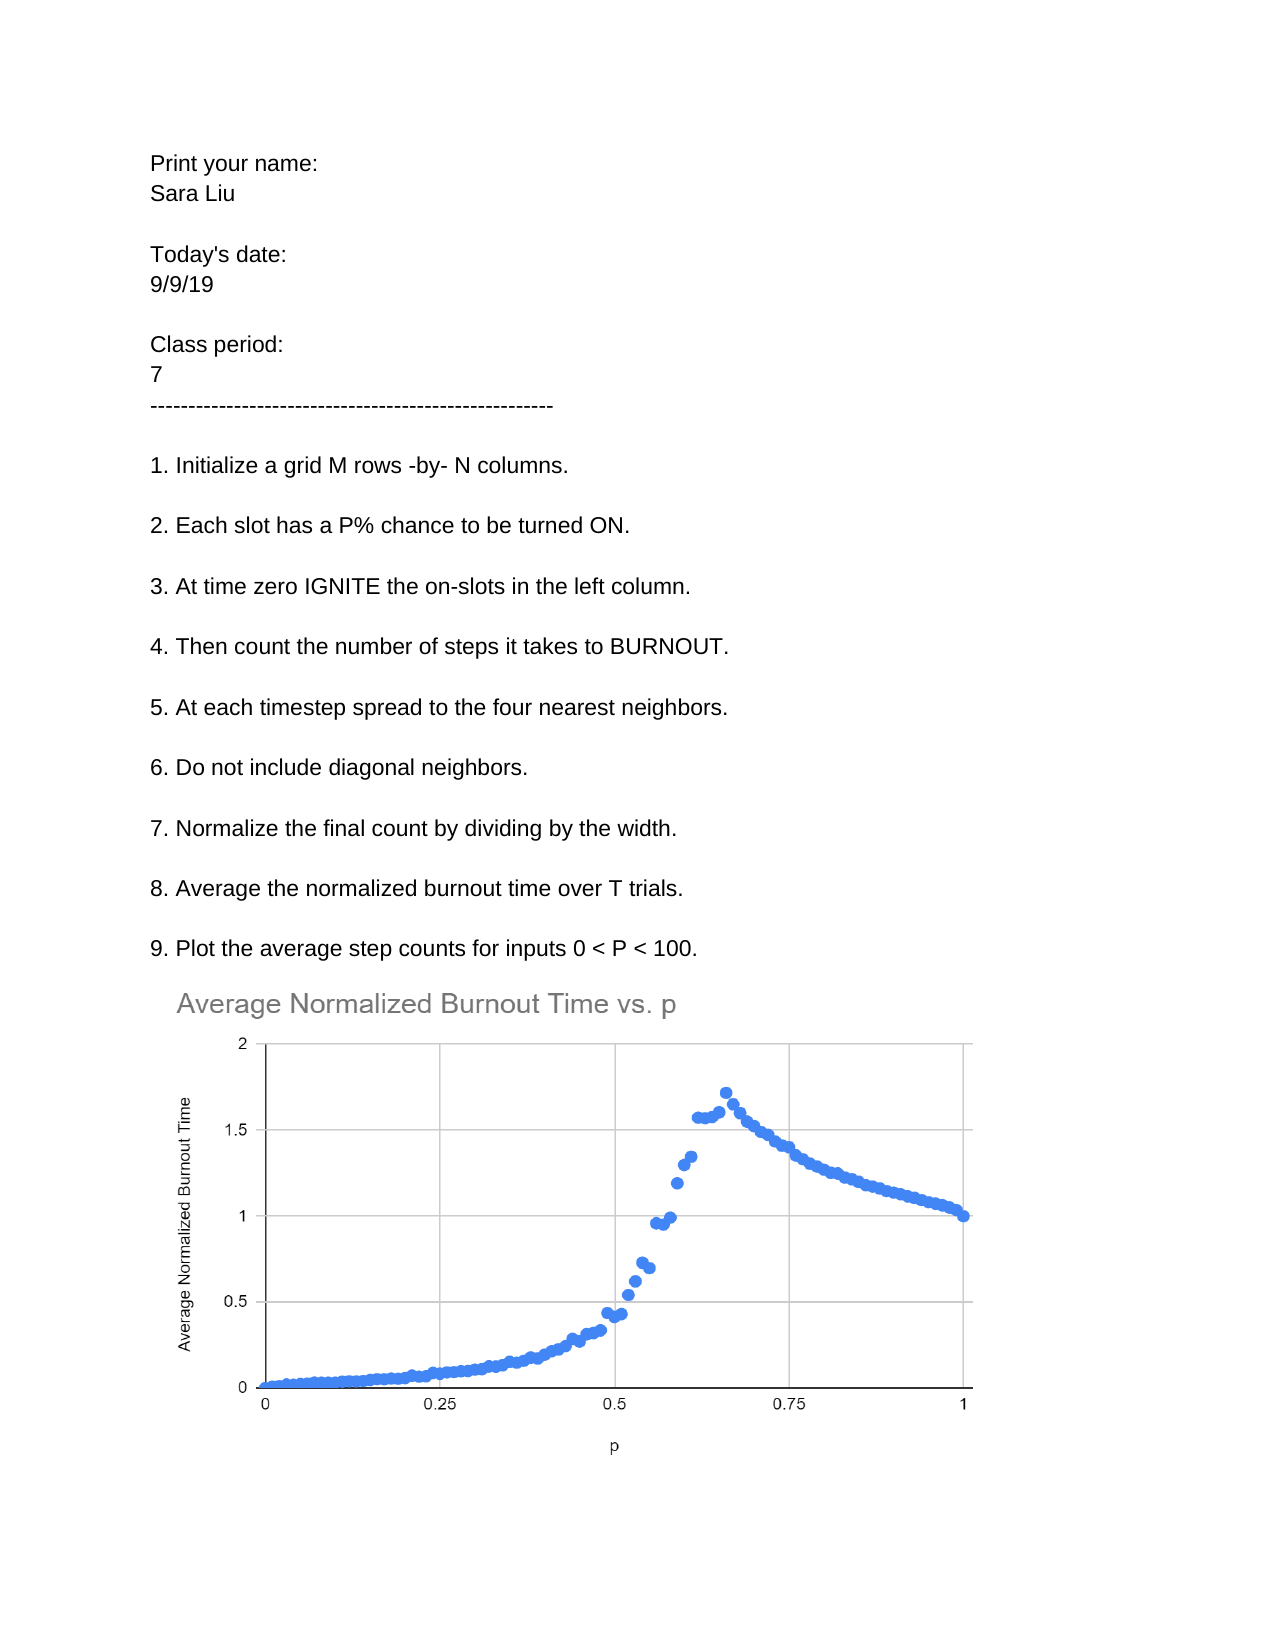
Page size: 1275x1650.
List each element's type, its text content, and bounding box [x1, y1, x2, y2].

text 9. Plot the average step counts for inputs 0 < P < 100. [150, 935, 1125, 962]
text Print your name: [150, 150, 1125, 176]
text Sara Liu [150, 180, 1125, 207]
text 1. Initialize a grid M rows -by- N columns. [150, 452, 1125, 478]
text 7 [150, 361, 1125, 388]
text Class period: [150, 331, 1125, 358]
picture [150, 965, 999, 1480]
text 7. Normalize the final count by dividing by the width. [150, 814, 1125, 841]
text 3. At time zero IGNITE the on-slots in the left column. [150, 573, 1125, 599]
text ----------------------------------------------------- [150, 392, 1125, 418]
text 9/9/19 [150, 271, 1125, 297]
text 2. Each slot has a P% chance to be turned ON. [150, 512, 1125, 539]
text 6. Do not include diagonal neighbors. [150, 754, 1125, 781]
text Today's date: [150, 241, 1125, 267]
text 5. At each timestep spread to the four nearest neighbors. [150, 694, 1125, 720]
text 8. Average the normalized burnout time over T trials. [150, 875, 1125, 901]
text 4. Then count the number of steps it takes to BURNOUT. [150, 633, 1125, 660]
